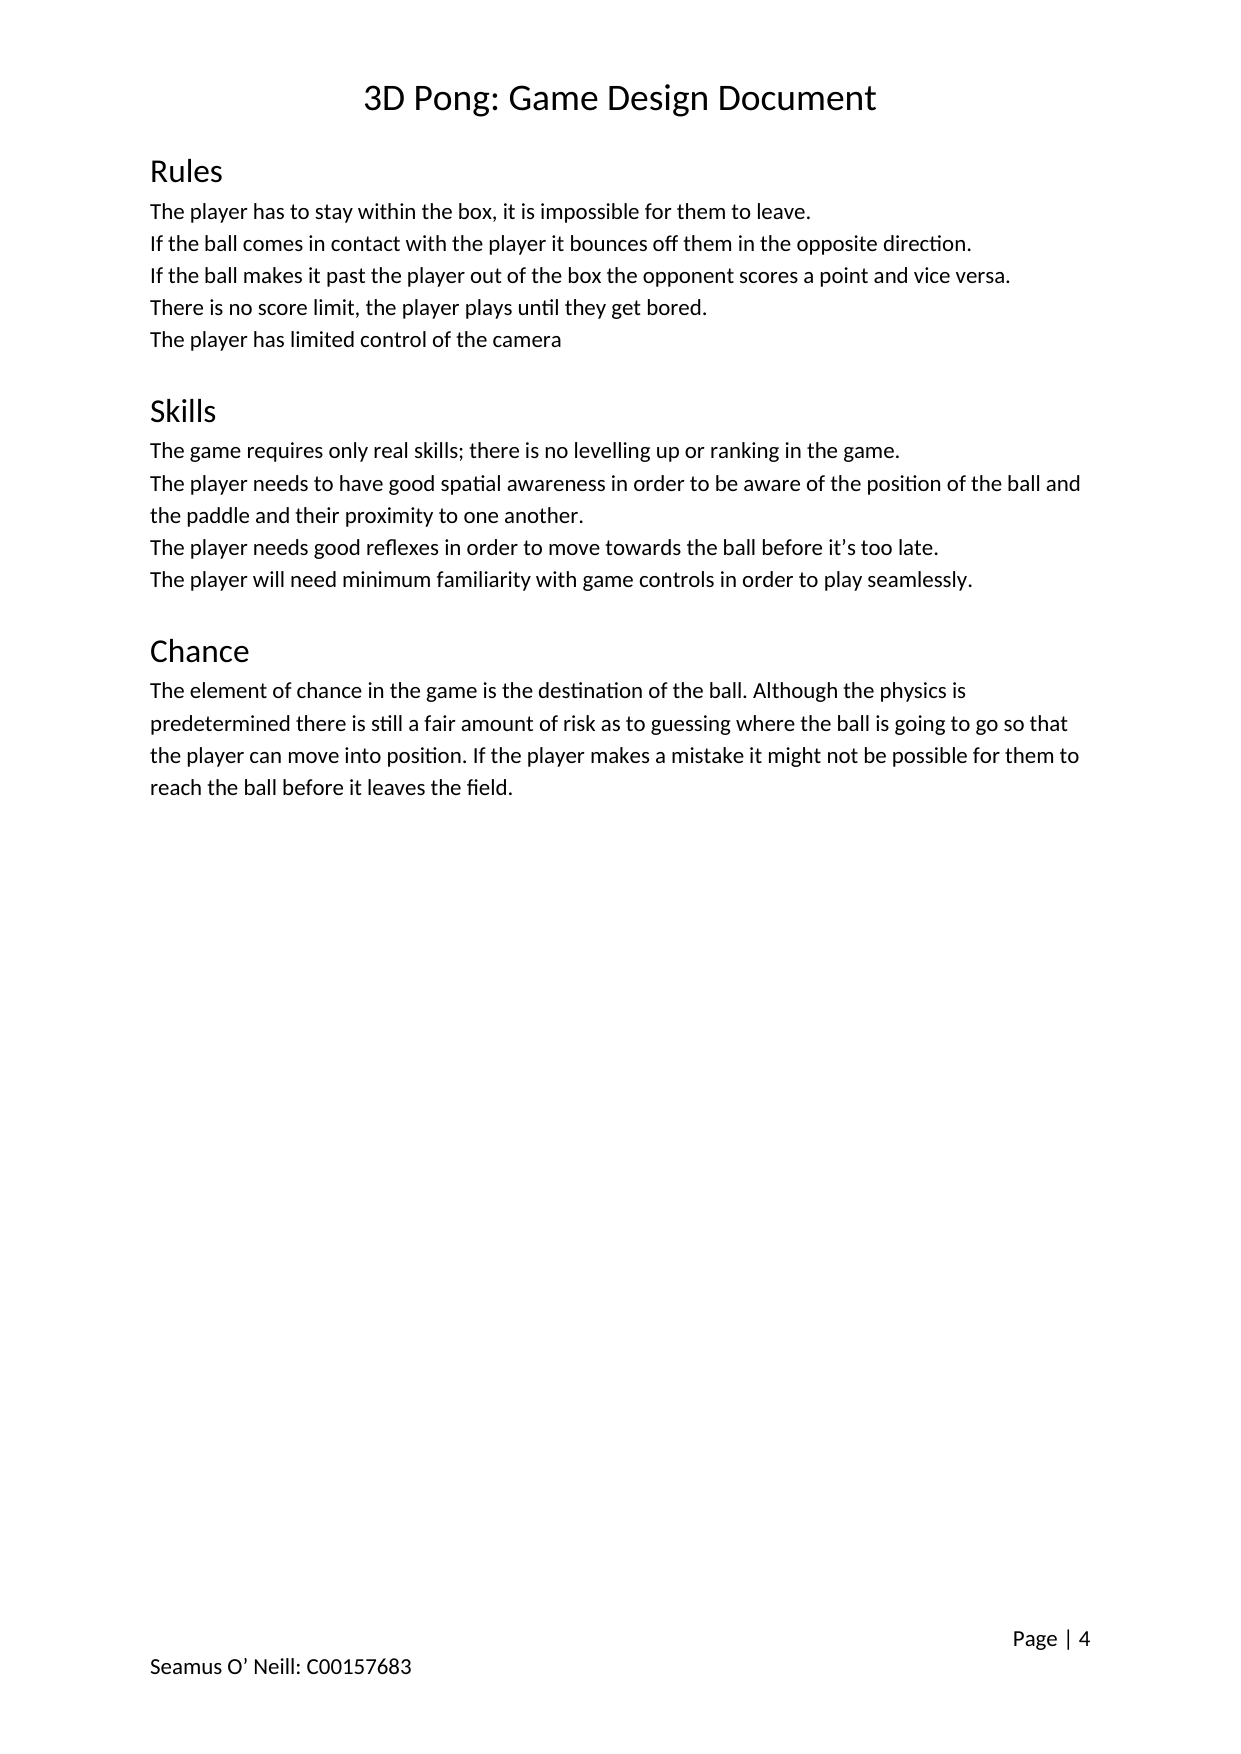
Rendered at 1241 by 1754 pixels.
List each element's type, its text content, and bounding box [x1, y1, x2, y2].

text The game requires only real skills; there is no levelling up or ranking in the game. [150, 437, 1090, 465]
text The element of chance in the game is the destination of the ball. Although the physics is predetermined there is still a fair amount of risk as to guessing where the ball is going to go so that the player can move into position. If the player makes a mistake it might not be possible for them to reach the ball before it leaves the field. [150, 677, 1090, 801]
text If the ball comes in contact with the player it bounces off them in the opposite direction. [150, 229, 1090, 257]
text The player has limited control of the camera [150, 326, 1090, 353]
text There is no score limit, the player plays until they get bored. [150, 293, 1090, 321]
text If the ball makes it past the player out of the box the opponent scores a point and vice versa. [150, 261, 1090, 289]
text The player needs to have good spatial awareness in order to be aware of the position of the ball and the paddle and their proximity to one another. [150, 469, 1090, 529]
text The player needs good reflexes in order to move towards the ball before it’s too late. [150, 533, 1090, 561]
text The player has to stay within the box, it is impossible for them to leave. [150, 197, 1090, 225]
text Rules [150, 150, 1090, 191]
text Skills [150, 390, 1090, 431]
text The player will need minimum familiarity with game controls in order to play seamlessly. [150, 565, 1090, 593]
text Chance [150, 630, 1090, 671]
